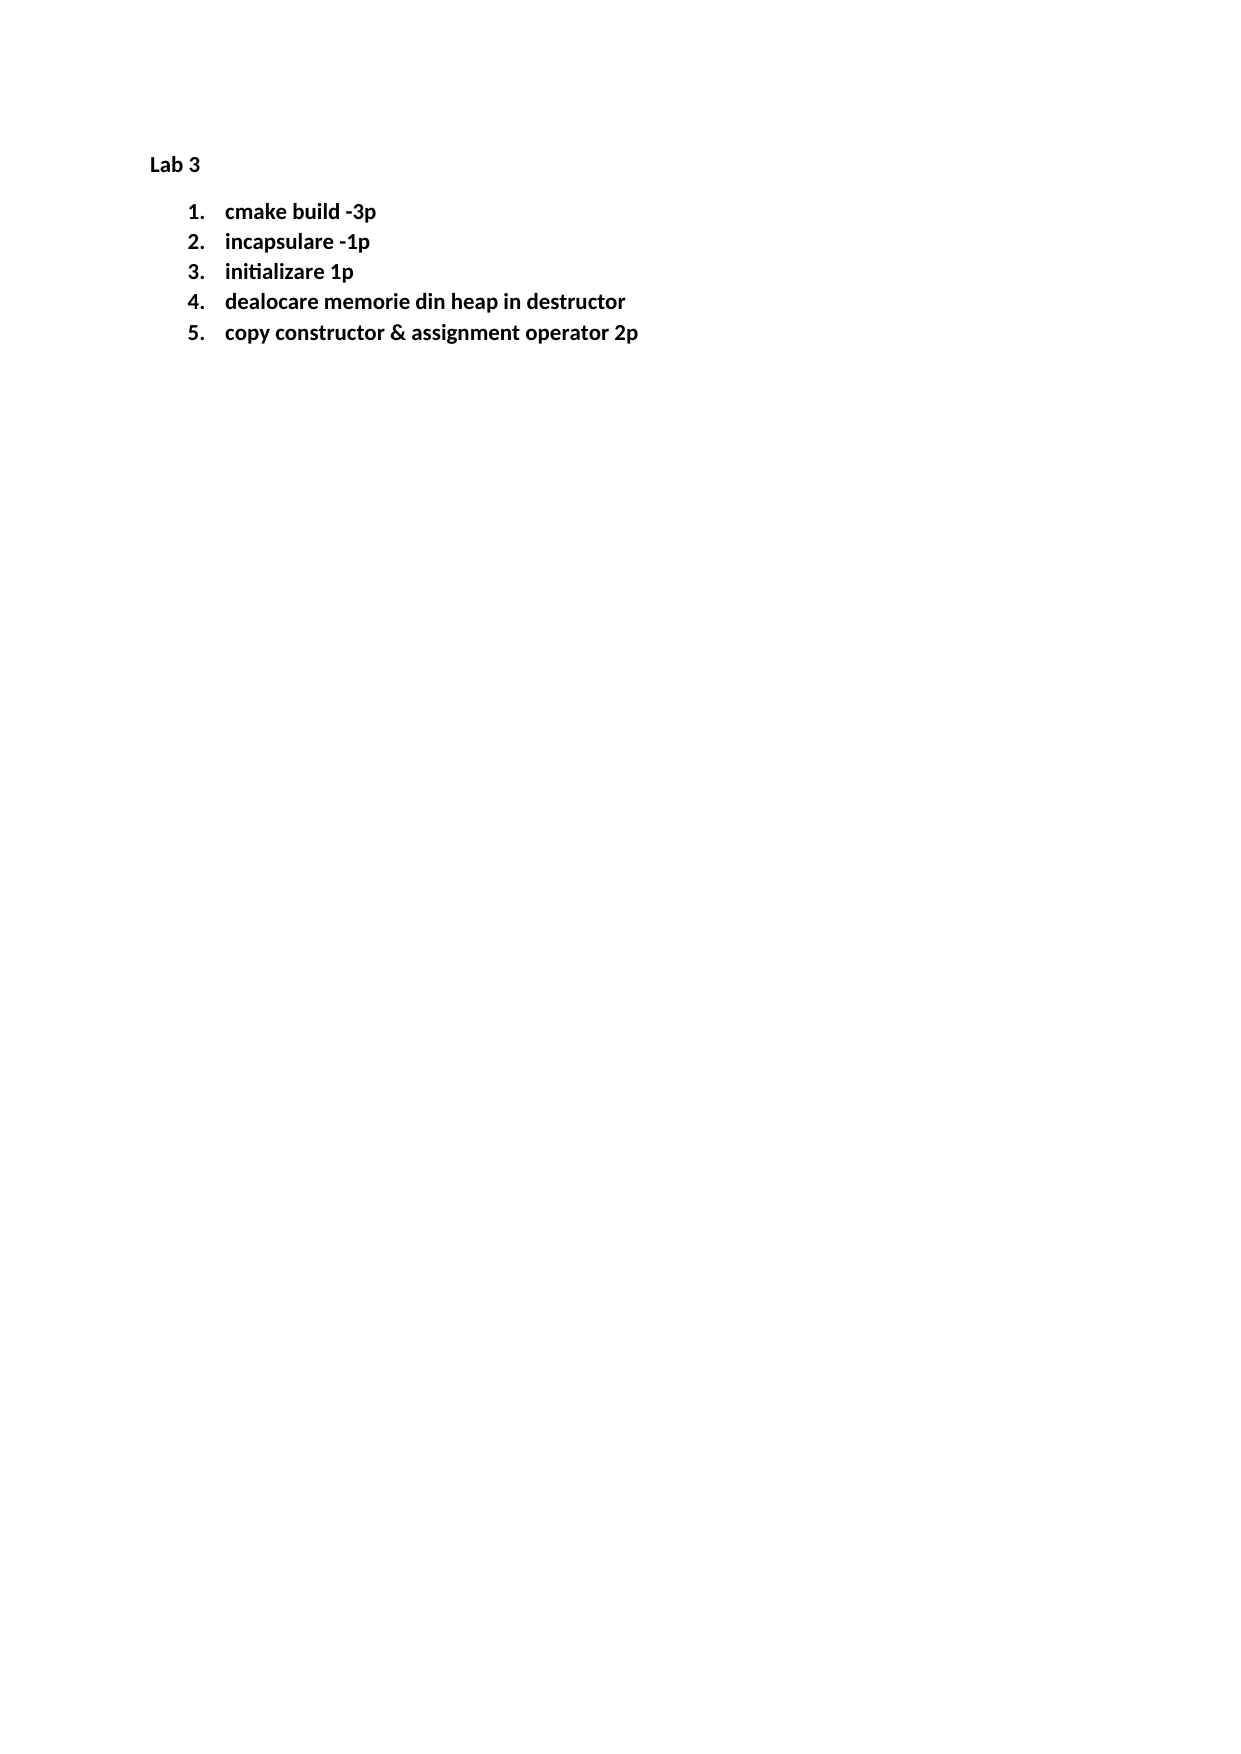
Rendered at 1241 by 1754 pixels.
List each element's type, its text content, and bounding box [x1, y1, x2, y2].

list cmake build -3p [187, 197, 1090, 225]
list dealocare memorie din heap in destructor [187, 287, 1090, 316]
text Lab 3 [150, 150, 1090, 178]
list initializare 1p [187, 257, 1090, 285]
list incapsulare -1p [187, 227, 1090, 255]
list copy constructor & assignment operator 2p [187, 318, 1090, 346]
